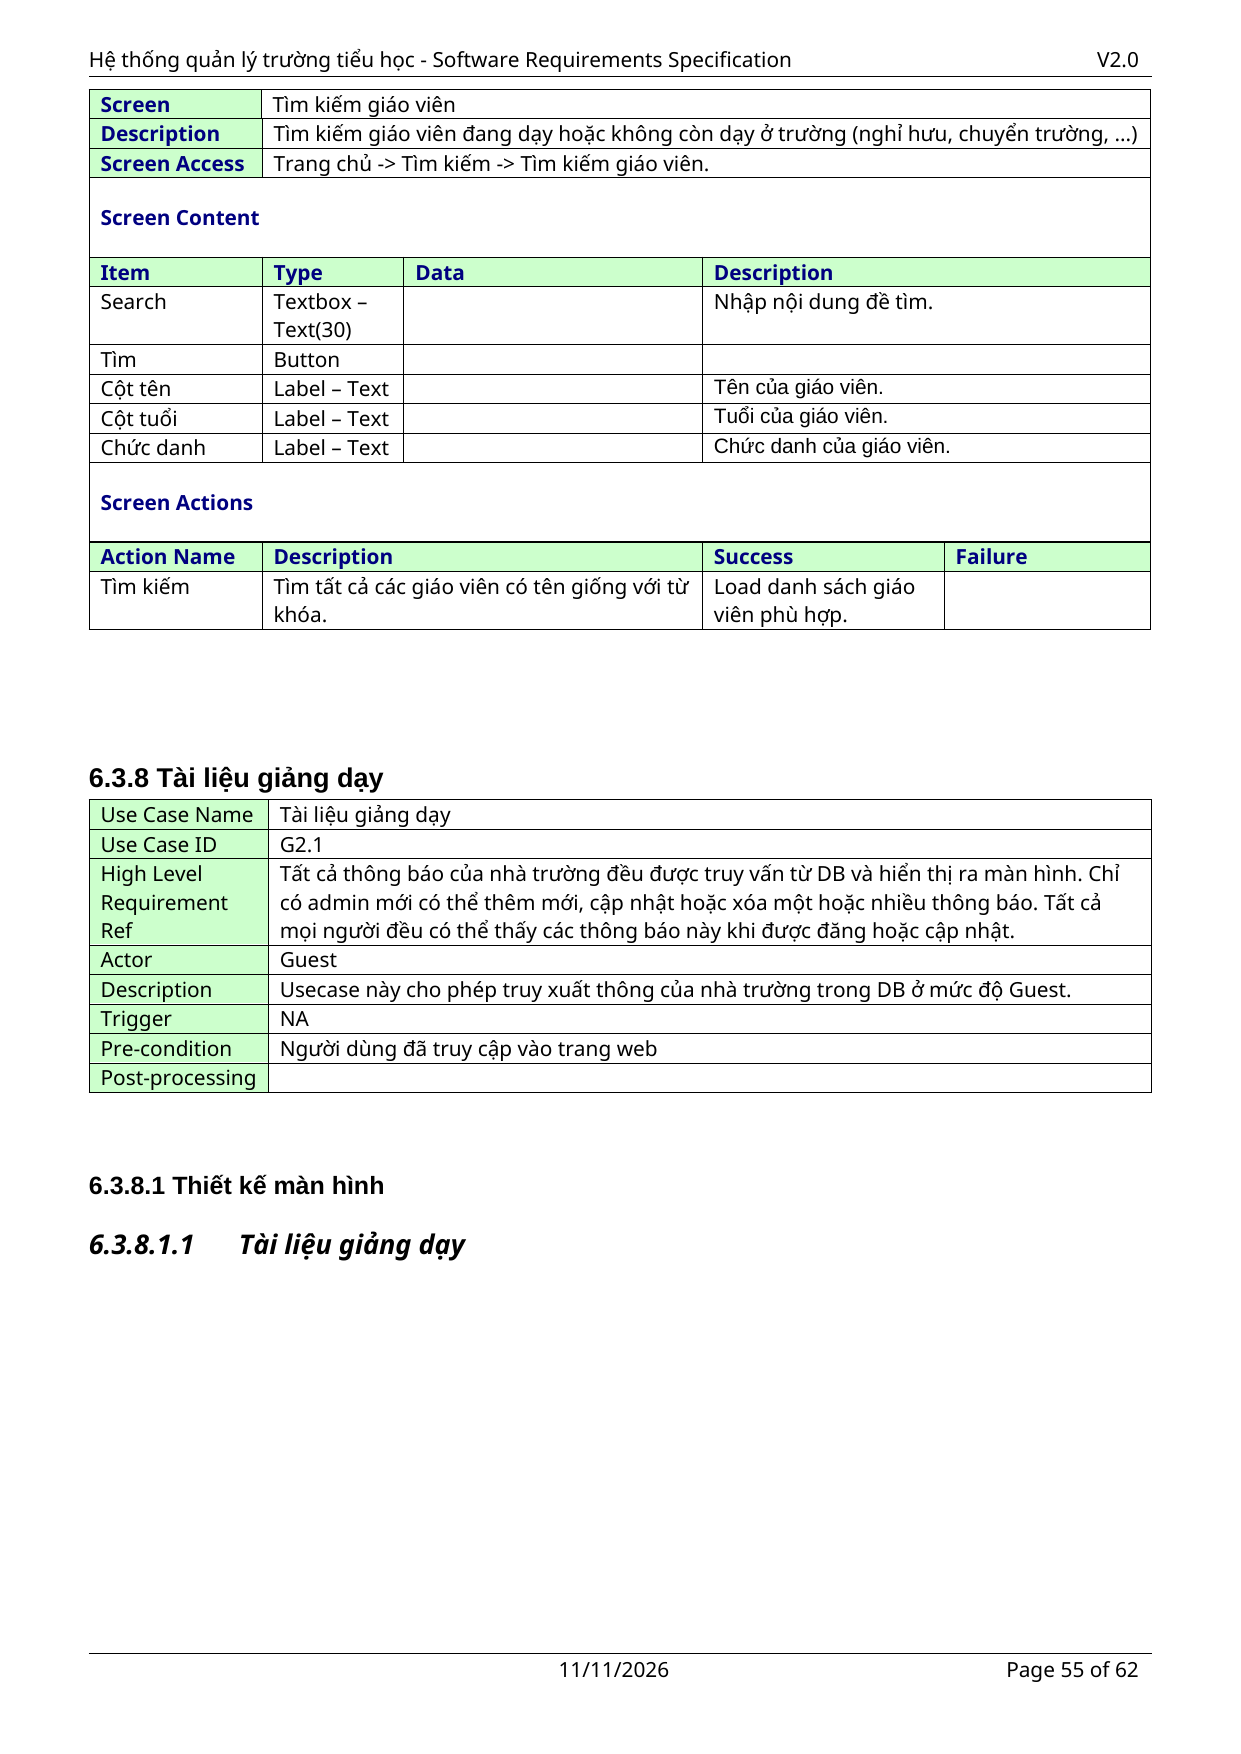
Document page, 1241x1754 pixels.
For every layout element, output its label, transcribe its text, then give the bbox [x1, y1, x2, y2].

table_cell Success [703, 543, 944, 571]
table_cell NA [269, 1005, 1151, 1033]
table_cell [404, 345, 702, 373]
table_cell Failure [945, 543, 1150, 571]
table_cell [269, 1064, 1151, 1092]
table_cell Cột tên [90, 375, 262, 403]
table_cell Button [263, 345, 403, 373]
table_cell Label – Text [263, 375, 403, 403]
table_cell Tên của giáo viên. [703, 375, 1150, 403]
table_cell Cột tuổi [90, 404, 262, 432]
table_cell Chức danh của giáo viên. [703, 434, 1150, 462]
table_header Screen [90, 90, 261, 118]
table_cell G2.1 [269, 830, 1151, 858]
table_cell Load danh sách giáo viên phù hợp. [703, 572, 944, 629]
table_cell Type [263, 258, 403, 286]
table_cell [404, 434, 702, 462]
table_cell Screen Access [90, 149, 262, 177]
table_cell Trigger [90, 1005, 268, 1033]
table_cell Người dùng đã truy cập vào trang web [269, 1034, 1151, 1062]
table_cell Description [90, 119, 262, 148]
table_cell [404, 287, 702, 344]
table_cell Tìm kiếm giáo viên đang dạy hoặc không còn dạy ở trường (nghỉ hưu, chuyển trường, ...) [263, 119, 1150, 148]
table_cell Usecase này cho phép truy xuất thông của nhà trường trong DB ở mức độ Guest. [269, 975, 1151, 1003]
table_cell Data [404, 258, 702, 286]
table_cell Pre-condition [90, 1034, 268, 1062]
table_cell Post-processing [90, 1064, 268, 1092]
table_header Tìm kiếm giáo viên [262, 90, 1150, 118]
table_cell [945, 572, 1150, 629]
table_cell Description [703, 258, 1150, 286]
table_cell Use Case ID [90, 830, 268, 858]
table_header Tài liệu giảng dạy [269, 800, 1151, 829]
table_cell Actor [90, 946, 268, 974]
table_cell Description [90, 975, 268, 1003]
table_cell High Level Requirement Ref [90, 859, 268, 944]
table_cell Tìm tất cả các giáo viên có tên giống với từ khóa. [263, 572, 702, 629]
subtitle Thiết kế màn hình [89, 1171, 1152, 1200]
subtitle Tài liệu giảng dạy [89, 1225, 1152, 1262]
table_cell Description [263, 543, 702, 571]
table_cell [703, 345, 1150, 373]
table_cell Guest [269, 946, 1151, 974]
table_cell Tất cả thông báo của nhà trường đều được truy vấn từ DB và hiển thị ra màn hình. Chỉ có admin mới có thể thêm mới, cập nhật hoặc xóa một hoặc nhiều thông báo. Tất cả mọi người đều có thể thấy các thông báo này khi được đăng hoặc cập nhật. [269, 859, 1151, 944]
table_cell Label – Text [263, 404, 403, 432]
table_cell Label – Text [263, 434, 403, 462]
table_cell Action Name [90, 543, 262, 571]
table_cell Nhập nội dung đề tìm. [703, 287, 1150, 344]
table_cell Trang chủ -> Tìm kiếm -> Tìm kiếm giáo viên. [263, 149, 1150, 177]
table_cell Tìm [90, 345, 262, 373]
subtitle Tài liệu giảng dạy [89, 762, 1152, 793]
table_cell [404, 404, 702, 432]
table_cell Textbox – Text(30) [263, 287, 403, 344]
table_cell Search [90, 287, 262, 344]
table_cell Item [90, 258, 262, 286]
table_cell Screen Content [90, 178, 1150, 257]
table_header Use Case Name [90, 800, 268, 829]
table_cell Tìm kiếm [90, 572, 262, 629]
table_cell Screen Actions [90, 463, 1150, 541]
table_cell [404, 375, 702, 403]
table_cell Chức danh [90, 434, 262, 462]
table_cell Tuổi của giáo viên. [703, 404, 1150, 432]
